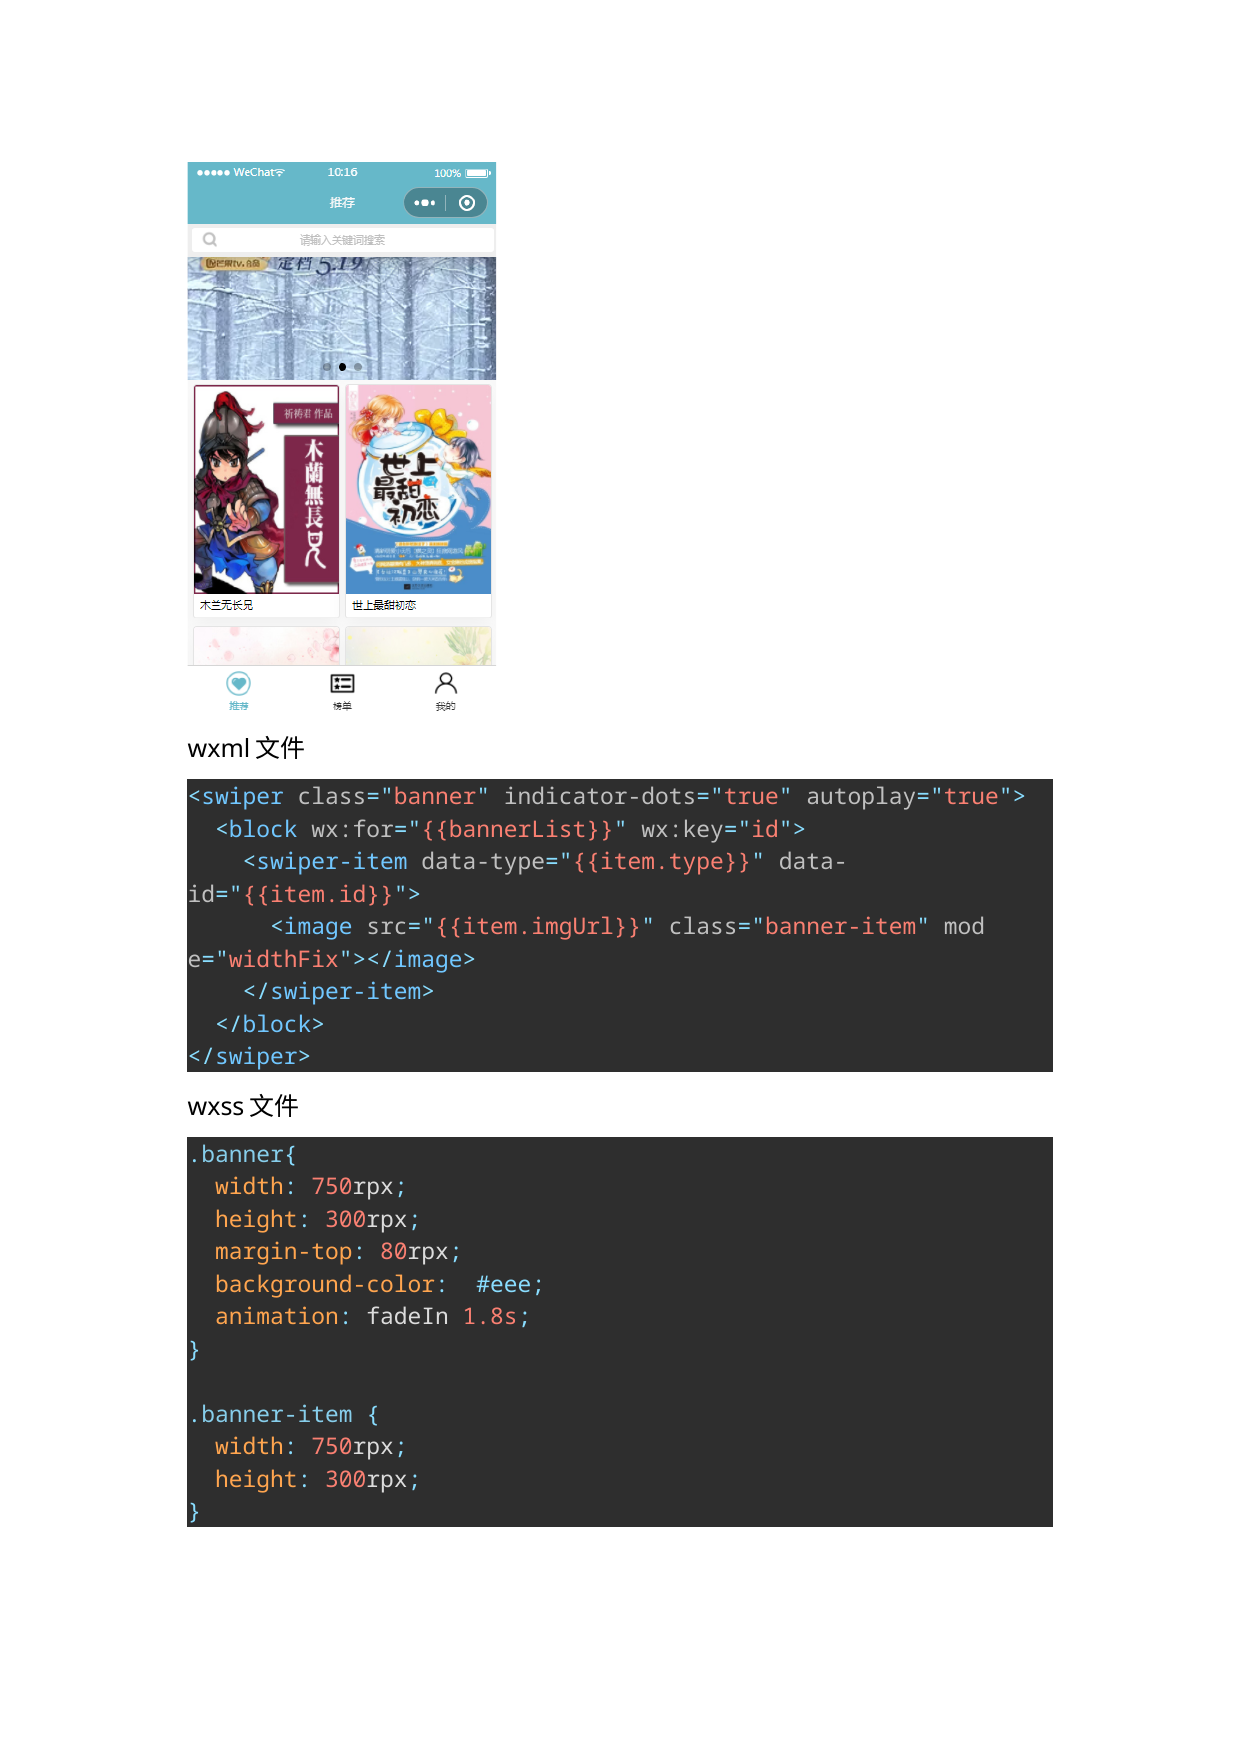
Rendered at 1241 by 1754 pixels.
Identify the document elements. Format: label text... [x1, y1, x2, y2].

text height: 300rpx; [187, 1462, 1053, 1494]
text animation: fadeIn 1.8s; [187, 1299, 1053, 1332]
text <block wx:for="{{bannerList}}" wx:key="id"> [187, 812, 1053, 844]
text </block> [187, 1007, 1053, 1039]
text .banner{ [187, 1137, 1053, 1169]
text </swiper-item> [187, 974, 1053, 1007]
picture [187, 162, 497, 711]
text } [187, 1494, 1053, 1527]
text background-color: #eee; [187, 1267, 1053, 1299]
text .banner-item { [187, 1397, 1053, 1429]
text height: 300rpx; [187, 1202, 1053, 1234]
text <swiper class="banner" indicator-dots="true" autoplay="true"> [187, 779, 1053, 812]
text <image src="{{item.imgUrl}}" class="banner-item" mode="widthFix"></image> [187, 909, 1053, 974]
text <swiper-item data-type="{{item.type}}" data-id="{{item.id}}"> [187, 844, 1053, 909]
text } [187, 1332, 1053, 1364]
text </swiper> [187, 1039, 1053, 1072]
text wxml文件 [187, 714, 1053, 779]
text margin-top: 80rpx; [187, 1234, 1053, 1267]
text width: 750rpx; [187, 1429, 1053, 1462]
text wxss文件 [187, 1072, 1053, 1137]
text width: 750rpx; [187, 1169, 1053, 1202]
